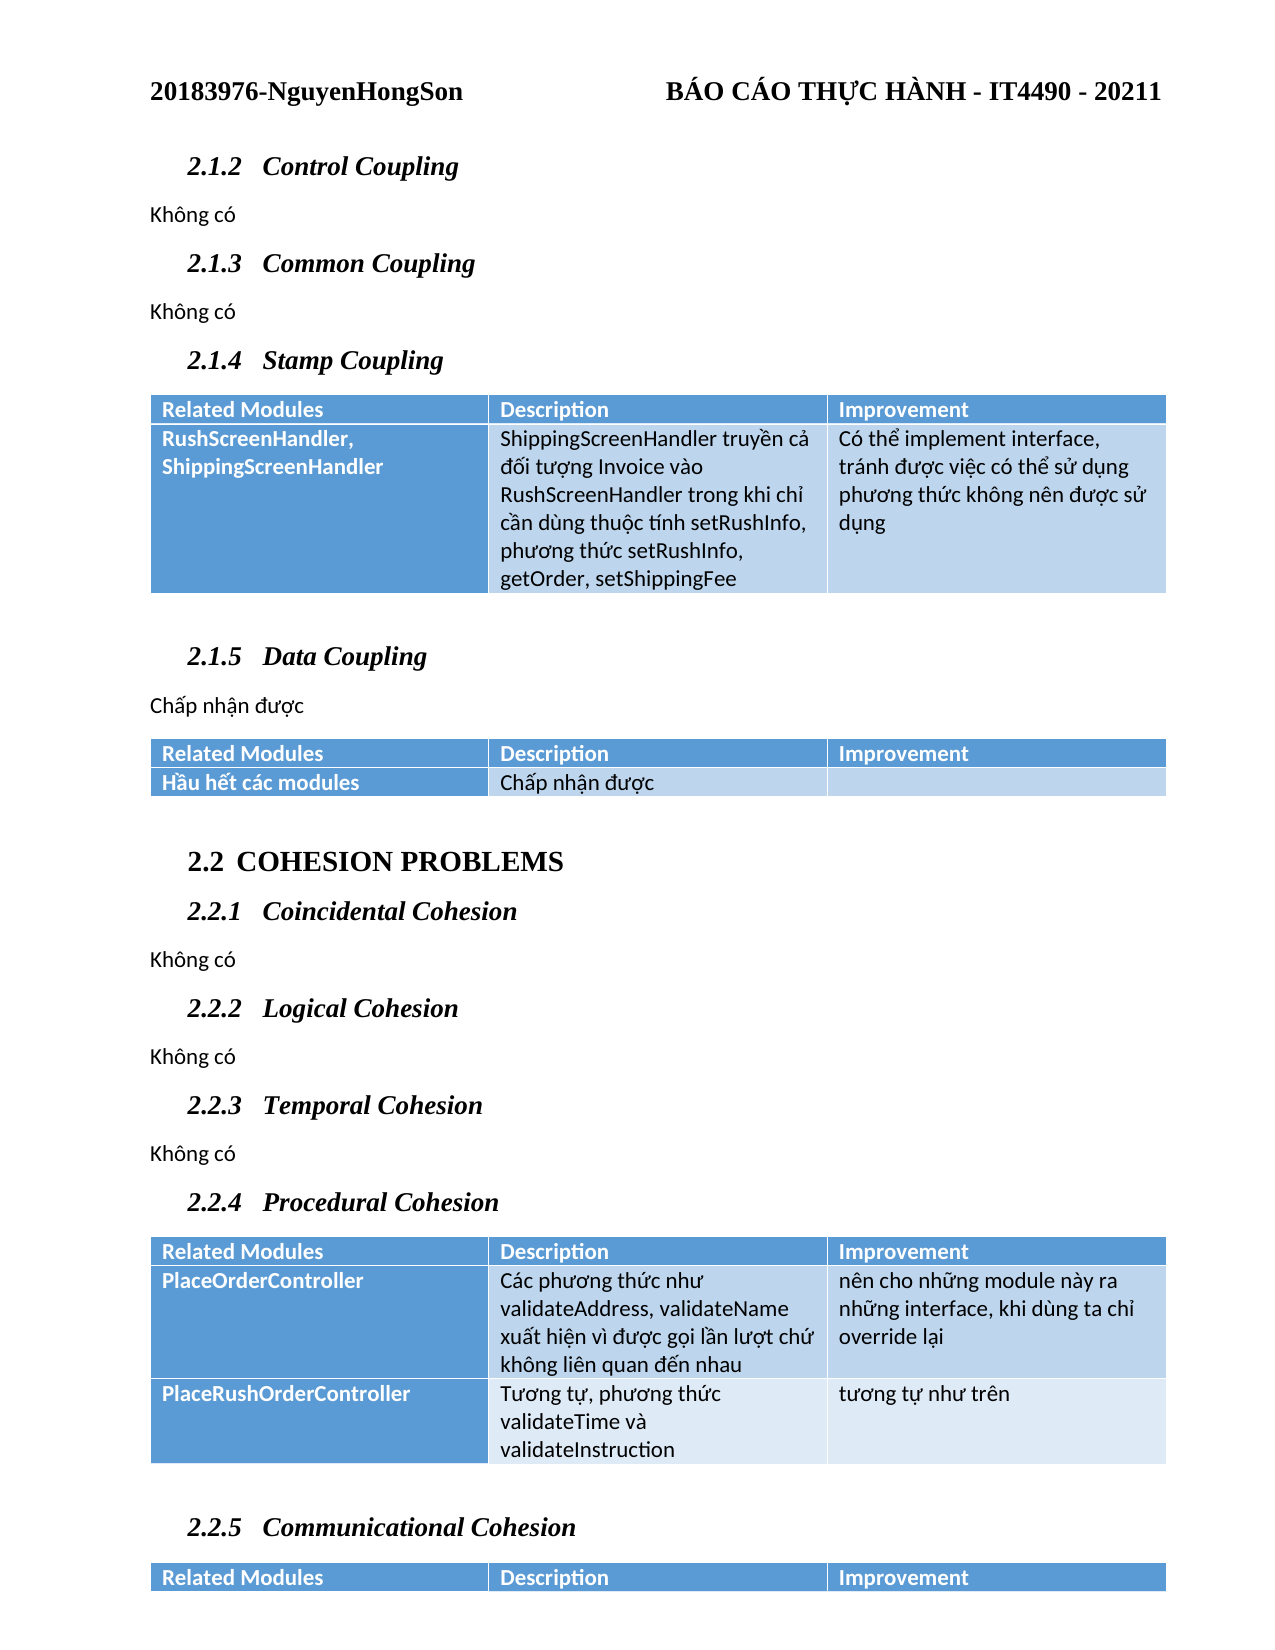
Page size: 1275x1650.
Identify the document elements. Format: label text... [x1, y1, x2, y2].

table_header Improvement [828, 395, 1166, 423]
text Không có [150, 297, 1167, 325]
table_header Improvement [828, 1237, 1166, 1265]
table_header Description [489, 1237, 827, 1265]
table_header Description [489, 1563, 827, 1591]
table_header Description [489, 395, 827, 423]
subtitle Control Coupling [187, 150, 1167, 181]
table_cell Hầu hết các modules [151, 768, 488, 796]
subtitle Temporal Cohesion [187, 1089, 1167, 1120]
subtitle Data Coupling [187, 641, 1167, 672]
subtitle Stamp Coupling [187, 344, 1167, 375]
text Không có [150, 1139, 1167, 1167]
table_cell RushScreenHandler, ShippingScreenHandler [151, 425, 488, 593]
table_header Related Modules [151, 1237, 488, 1265]
subtitle Common Coupling [187, 247, 1167, 278]
subtitle Coincidental Cohesion [187, 895, 1167, 926]
table_header Related Modules [151, 395, 488, 423]
table_cell [828, 768, 1166, 796]
text Không có [150, 1042, 1167, 1070]
table_header Related Modules [151, 739, 488, 767]
table_cell Các phương thức như validateAddress, validateName xuất hiện vì được gọi lần lượt chứ không liên quan đến nhau [489, 1266, 827, 1378]
table_cell Có thể implement interface, tránh được việc có thể sử dụng phương thức không nên được sử dụng [828, 425, 1166, 593]
table_header Improvement [828, 1563, 1166, 1591]
subtitle Communicational Cohesion [187, 1511, 1167, 1542]
table_header Related Modules [151, 1563, 488, 1591]
table_cell PlaceOrderController [151, 1266, 488, 1378]
table_header Description [489, 739, 827, 767]
subtitle Procedural Cohesion [187, 1186, 1167, 1217]
text Không có [150, 945, 1167, 973]
table_cell nên cho những module này ra những interface, khi dùng ta chỉ override lại [828, 1266, 1166, 1378]
table_cell ShippingScreenHandler truyền cả đối tượng Invoice vào RushScreenHandler trong khi chỉ cần dùng thuộc tính setRushInfo, phương thức setRushInfo, getOrder, setShippingFee [489, 425, 827, 593]
subtitle Cohesion Problems [187, 844, 1167, 877]
text Chấp nhận được [150, 691, 1167, 719]
table_cell Chấp nhận được [489, 768, 827, 796]
table_cell tương tự như trên [828, 1379, 1166, 1463]
table_cell Tương tự, phương thức validateTime và validateInstruction [489, 1379, 827, 1463]
subtitle Logical Cohesion [187, 992, 1167, 1023]
table_cell PlaceRushOrderController [151, 1379, 488, 1463]
table_header Improvement [828, 739, 1166, 767]
text Không có [150, 200, 1167, 228]
